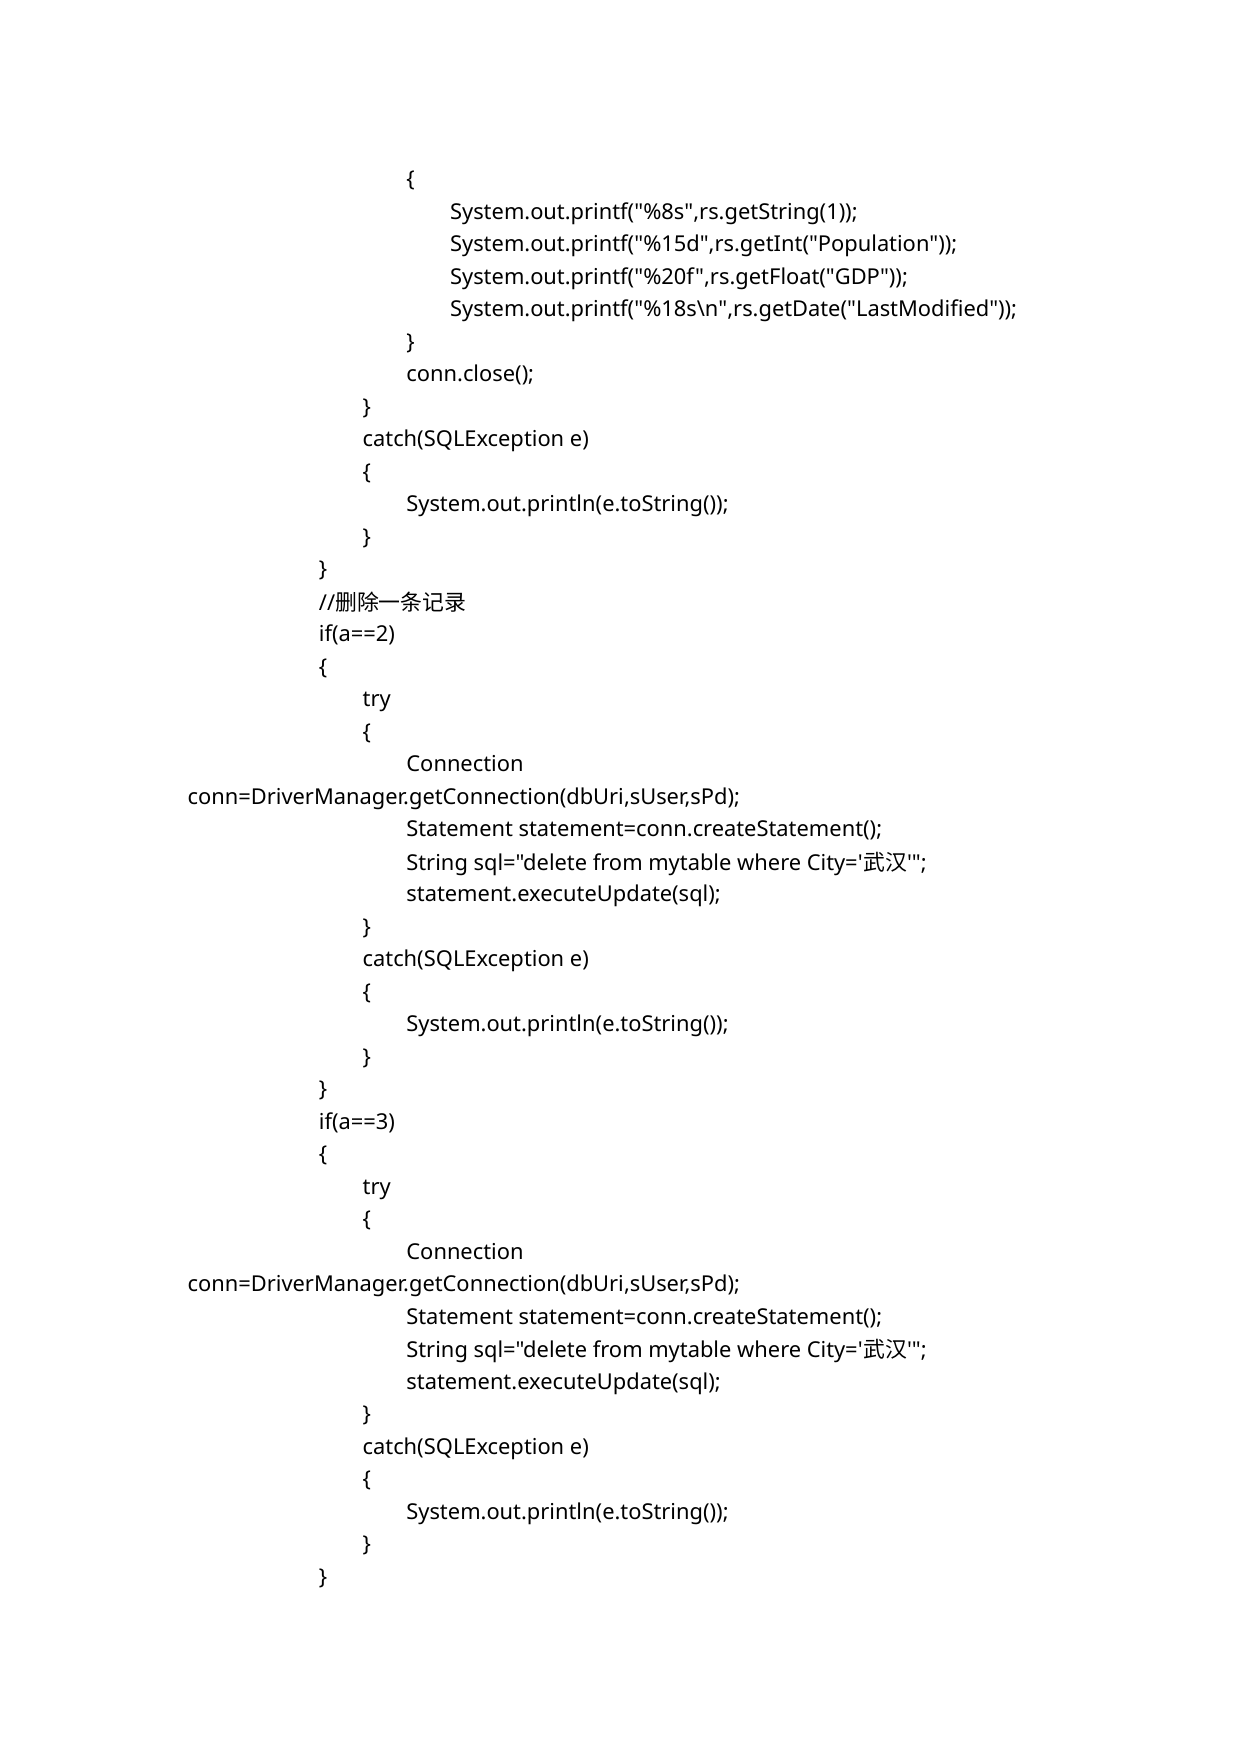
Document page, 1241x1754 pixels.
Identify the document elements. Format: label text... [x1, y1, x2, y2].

text } [187, 1397, 1053, 1429]
text Connection conn=DriverManager.getConnection(dbUri,sUser,sPd); [187, 747, 1053, 812]
text if(a==2) [187, 617, 1053, 649]
text String sql="delete from mytable where City='武汉'"; [187, 1332, 1053, 1364]
text } [187, 389, 1053, 422]
text System.out.printf("%15d",rs.getInt("Population")); [187, 227, 1053, 259]
text } [187, 324, 1053, 357]
text } [187, 1072, 1053, 1104]
text } [187, 1039, 1053, 1072]
text catch(SQLException e) [187, 942, 1053, 974]
text System.out.printf("%8s",rs.getString(1)); [187, 194, 1053, 227]
text System.out.printf("%18s\n",rs.getDate("LastModified")); [187, 292, 1053, 324]
text } [187, 1527, 1053, 1559]
text { [187, 162, 1053, 194]
text } [187, 552, 1053, 584]
text { [187, 974, 1053, 1007]
text } [187, 1559, 1053, 1592]
text statement.executeUpdate(sql); [187, 877, 1053, 909]
text System.out.println(e.toString()); [187, 487, 1053, 519]
text catch(SQLException e) [187, 422, 1053, 454]
text System.out.println(e.toString()); [187, 1494, 1053, 1527]
text catch(SQLException e) [187, 1429, 1053, 1462]
text conn.close(); [187, 357, 1053, 389]
text } [187, 519, 1053, 552]
text } [187, 909, 1053, 942]
text { [187, 1462, 1053, 1494]
text { [187, 649, 1053, 682]
text String sql="delete from mytable where City='武汉'"; [187, 844, 1053, 877]
text { [187, 1202, 1053, 1234]
text //删除一条记录 [187, 584, 1053, 617]
text try [187, 682, 1053, 714]
text { [187, 1137, 1053, 1169]
text System.out.println(e.toString()); [187, 1007, 1053, 1039]
text Connection conn=DriverManager.getConnection(dbUri,sUser,sPd); [187, 1234, 1053, 1299]
text if(a==3) [187, 1104, 1053, 1137]
text try [187, 1169, 1053, 1202]
text System.out.printf("%20f",rs.getFloat("GDP")); [187, 259, 1053, 292]
text Statement statement=conn.createStatement(); [187, 1299, 1053, 1332]
text { [187, 714, 1053, 747]
text statement.executeUpdate(sql); [187, 1364, 1053, 1397]
text { [187, 454, 1053, 487]
text Statement statement=conn.createStatement(); [187, 812, 1053, 844]
